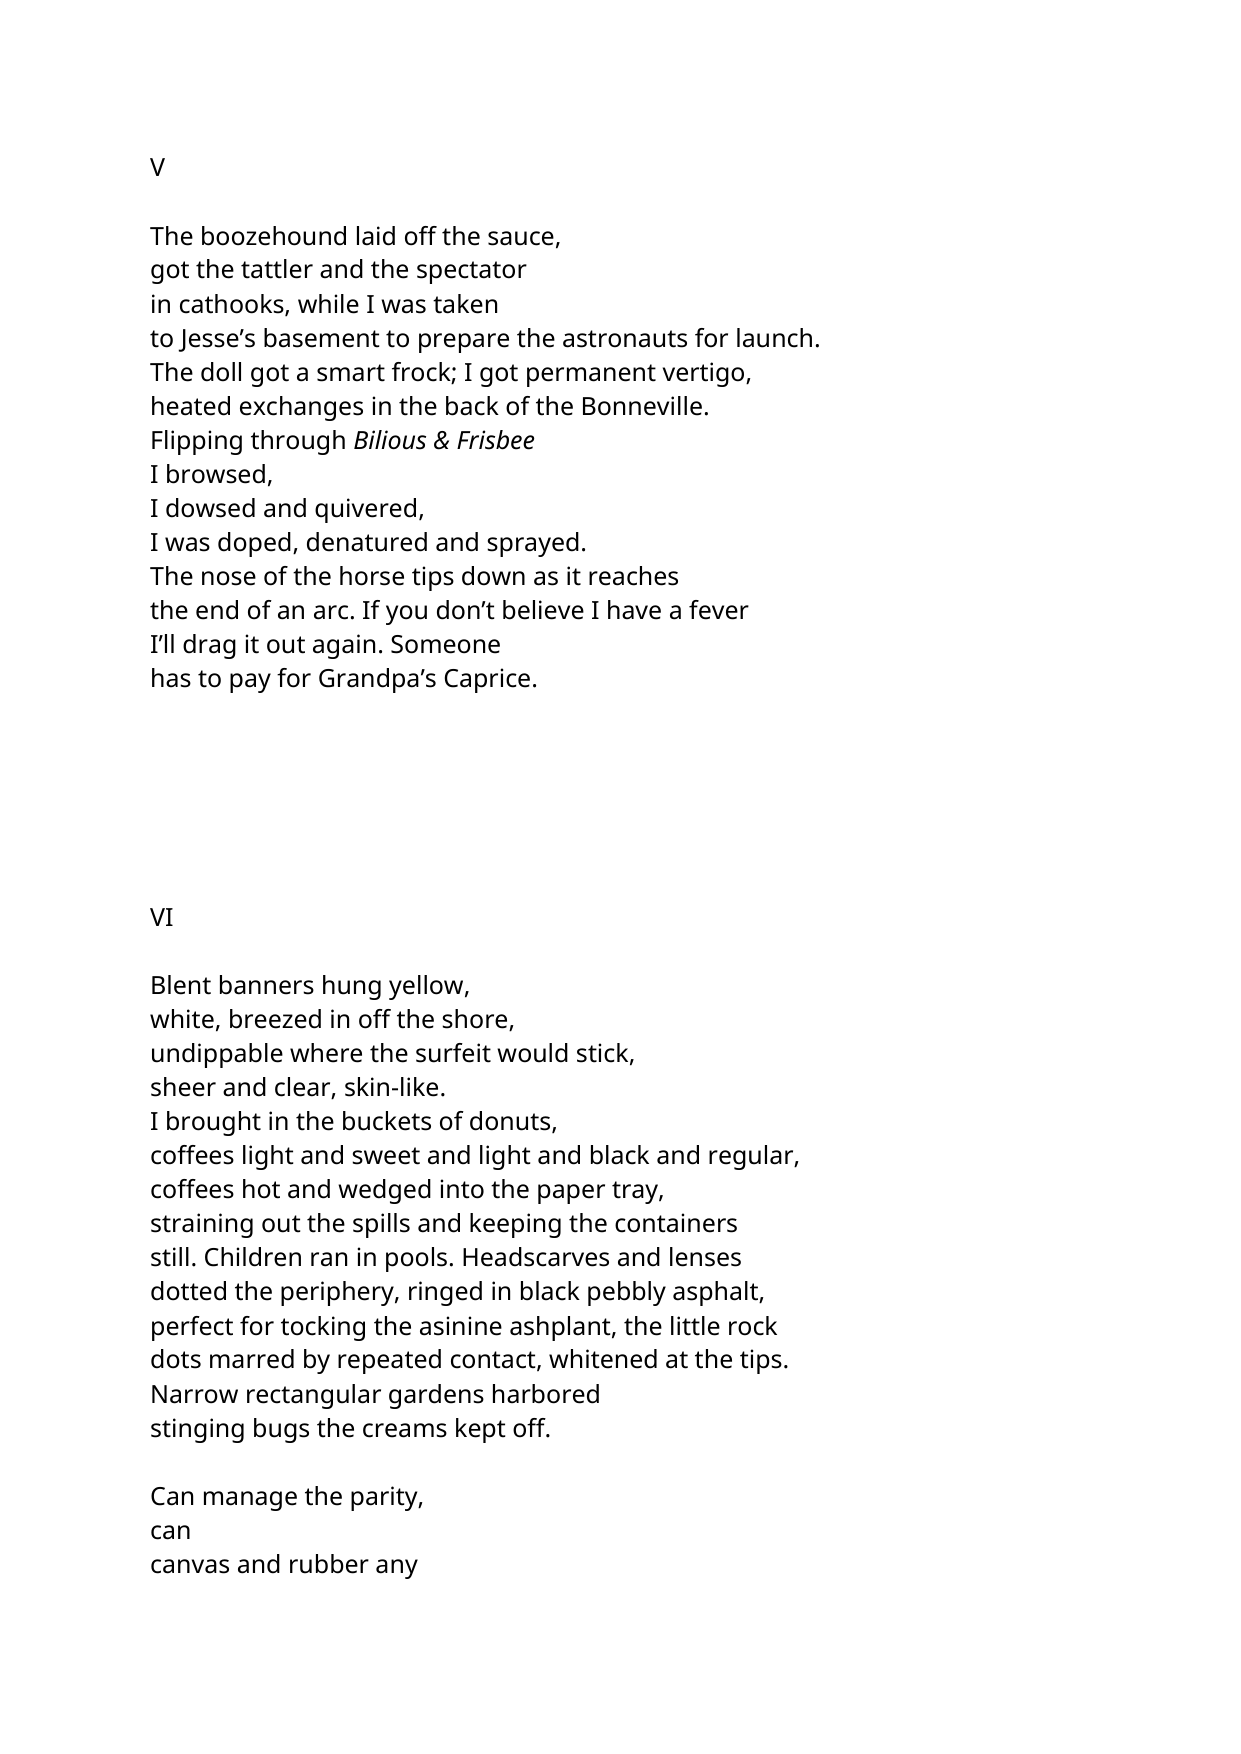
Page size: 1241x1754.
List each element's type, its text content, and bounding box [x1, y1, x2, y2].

text heated exchanges in the back of the Bonneville. [150, 388, 1090, 422]
text straining out the spills and keeping the containers [150, 1206, 1090, 1240]
text in cathooks, while I was taken [150, 286, 1090, 320]
text canvas and rubber any [150, 1547, 1090, 1581]
text The doll got a smart frock; I got permanent vertigo, [150, 354, 1090, 388]
text got the tattler and the spectator [150, 252, 1090, 286]
text I was doped, denatured and sprayed. [150, 525, 1090, 559]
text I browsed, [150, 457, 1090, 491]
text still. Children ran in pools. Headscarves and lenses [150, 1240, 1090, 1274]
text Blent banners hung yellow, [150, 967, 1090, 1002]
text coffees hot and wedged into the paper tray, [150, 1172, 1090, 1206]
text has to pay for Grandpa’s Caprice. [150, 661, 1090, 695]
text coffees light and sweet and light and black and regular, [150, 1138, 1090, 1172]
text can [150, 1512, 1090, 1547]
text perfect for tocking the asinine ashplant, the little rock [150, 1308, 1090, 1342]
text The boozehound laid off the sauce, [150, 218, 1090, 252]
text stinging bugs the creams kept off. [150, 1410, 1090, 1444]
text dots marred by repeated contact, whitened at the tips. [150, 1342, 1090, 1376]
text sheer and clear, skin-like. [150, 1070, 1090, 1104]
text I’ll drag it out again. Someone [150, 627, 1090, 661]
text VI [150, 899, 1090, 933]
text white, breezed in off the shore, [150, 1002, 1090, 1036]
text The nose of the horse tips down as it reaches [150, 559, 1090, 593]
text to Jesse’s basement to prepare the astronauts for launch. [150, 320, 1090, 354]
text undippable where the surfeit would stick, [150, 1036, 1090, 1070]
text Can manage the parity, [150, 1478, 1090, 1512]
text I dowsed and quivered, [150, 491, 1090, 525]
text the end of an arc. If you don’t believe I have a fever [150, 593, 1090, 627]
text I brought in the buckets of donuts, [150, 1104, 1090, 1138]
text dotted the periphery, ringed in black pebbly asphalt, [150, 1274, 1090, 1308]
text Flipping through Bilious & Frisbee [150, 422, 1090, 457]
text Narrow rectangular gardens harbored [150, 1376, 1090, 1410]
text V [150, 150, 1090, 184]
